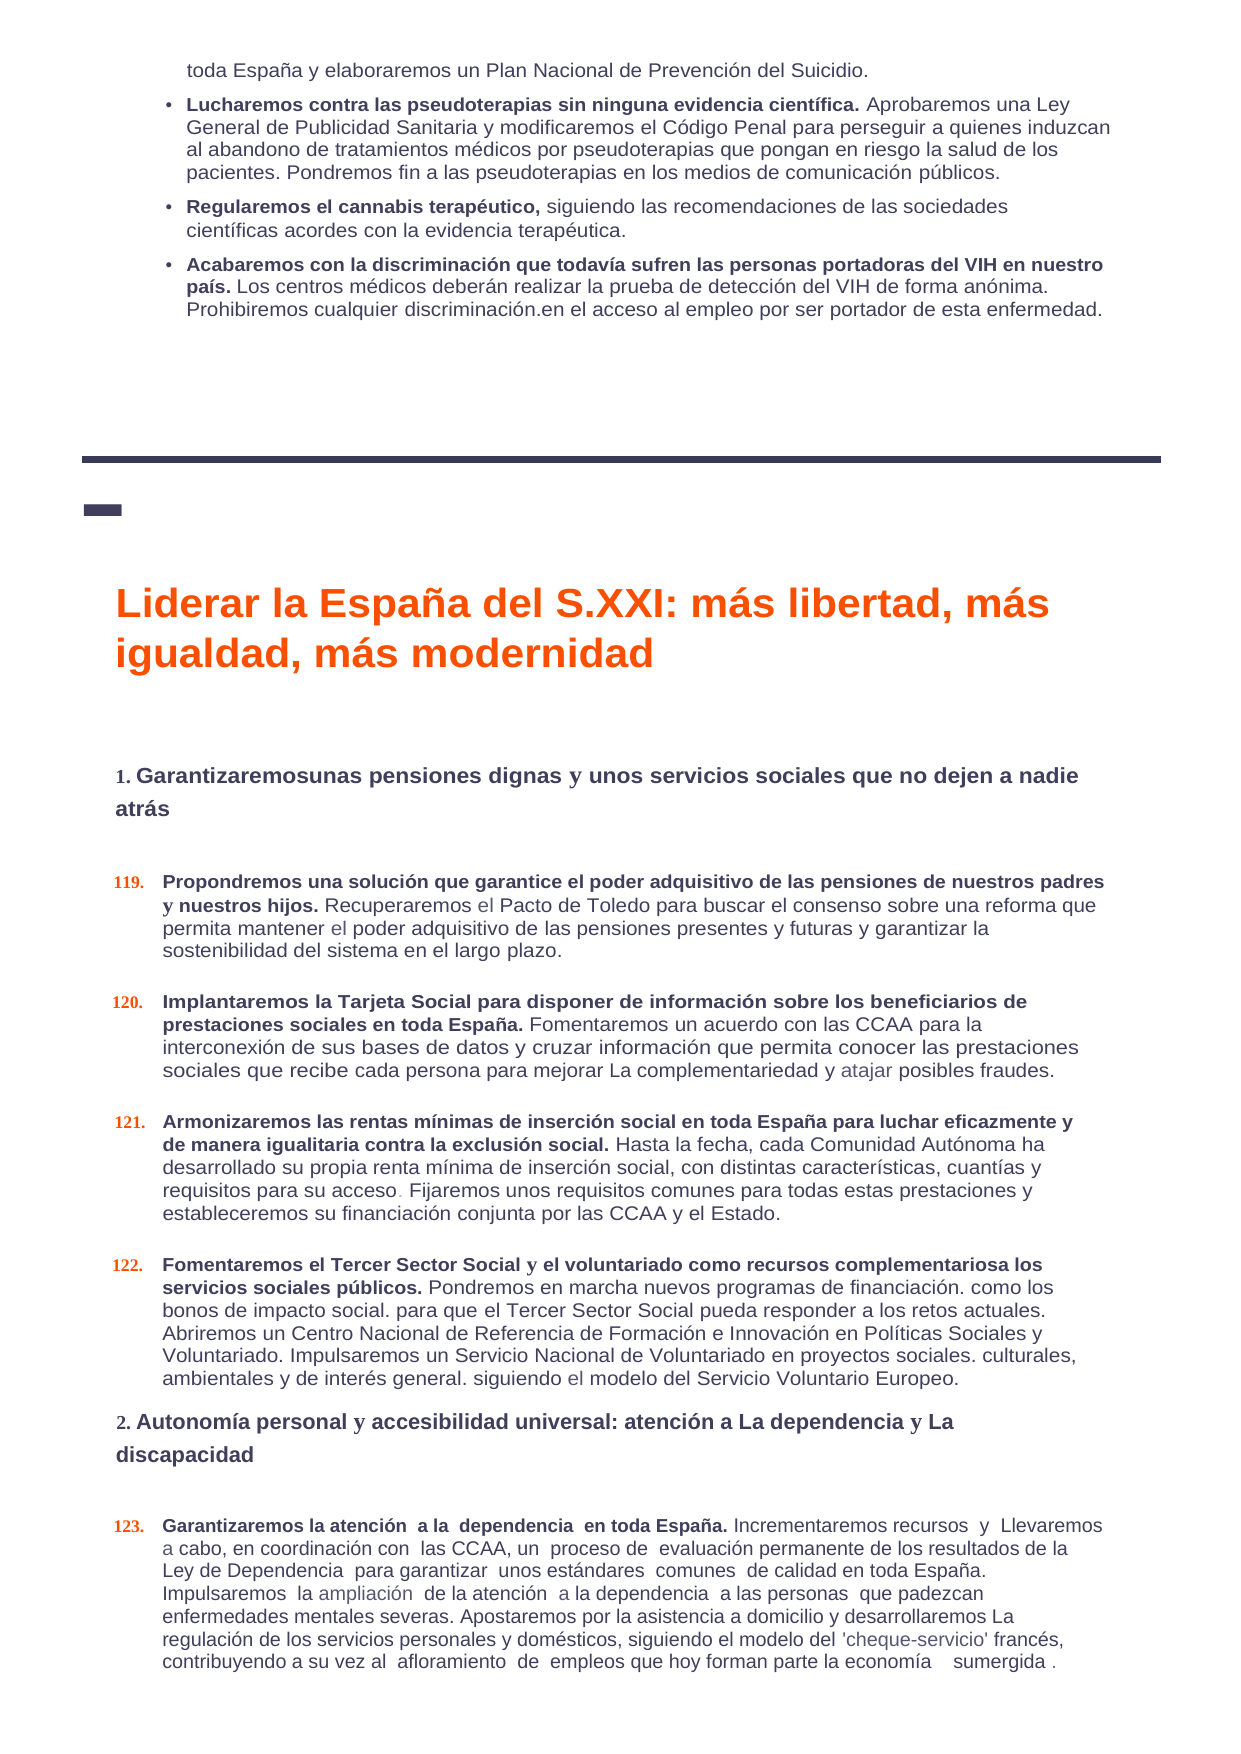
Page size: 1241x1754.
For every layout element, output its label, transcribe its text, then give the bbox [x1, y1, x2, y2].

subtitle 1. Garantizaremosunas pensiones dignas y unos servicios sociales que no dejen a nadie atrás [115, 760, 1083, 822]
subtitle Liderar la España del S.XXI: más libertad, más [115, 581, 1176, 626]
list Propondremos una solución que garantice el poder adquisitivo de las pensiones de nuestros padres y nuestros hijos. Recuperaremos el Pacto de Toledo para buscar el consenso sobre una reforma que permita mantener el poder adquisitivo de las pensiones presentes y futuras y garantizar la sostenibilidad del sistema en el largo plazo. [113, 870, 1117, 961]
list Regularemos el cannabis terapéutico, siguiendo las recomendaciones de las sociedades científicas acordes con la evidencia terapéutica. [165, 195, 1106, 241]
text toda España y elaboraremos un Plan Nacional de Prevención del Suicidio. [187, 59, 1176, 82]
list Lucharemos contra las pseudoterapias sin ninguna evidencia científica. Aprobaremos una Ley General de Publicidad Sanitaria y modificaremos el Código Penal para perseguir a quienes induzcan al abandono de tratamientos médicos por pseudoterapias que pongan en riesgo la salud de los pacientes. Pondremos fin a las pseudoterapias en los medios de comunicación públicos. [165, 93, 1119, 184]
subtitle 2. Autonomía personal y accesibilidad universal: atención a La dependencia y La discapacidad [116, 1407, 1079, 1467]
list Garantizaremos la atención a la dependencia en toda España. Incrementaremos recursos y Llevaremos a cabo, en coordinación con las CCAA, un proceso de evaluación permanente de los resultados de la Ley de Dependencia para garantizar unos estándares comunes de calidad en toda España. Impulsaremos la ampliación de la atención a la dependencia a las personas que padezcan enfermedades mentales severas. Apostaremos por la asistencia a domicilio y desarrollaremos La regulación de los servicios personales y domésticos, siguiendo el modelo del 'cheque-servicio' francés, contribuyendo a su vez al afloramiento de empleos que hoy forman parte la economía sumergida . [113, 1514, 1116, 1673]
list Acabaremos con la discriminación que todavía sufren las personas portadoras del VIH en nuestro país. Los centros médicos deberán realizar la prueba de detección del VIH de forma anónima. Prohibiremos cualquier discriminación.en el acceso al empleo por ser portador de esta enfermedad. [165, 253, 1106, 320]
list Armonizaremos las rentas mínimas de inserción social en toda España para luchar eficazmente y de manera igualitaria contra la exclusión social. Hasta la fecha, cada Comunidad Autónoma ha desarrollado su propia renta mínima de inserción social, con distintas características, cuantías y requisitos para su acceso. Fijaremos unos requisitos comunes para todas estas prestaciones y estableceremos su financiación conjunta por las CCAA y el Estado. [114, 1111, 1102, 1224]
list Fomentaremos el Tercer Sector Social y el voluntariado como recursos complementariosa los servicios sociales públicos. Pondremos en marcha nuevos programas de financiación. como los bonos de impacto social. para que el Tercer Sector Social pueda responder a los retos actuales. Abriremos un Centro Nacional de Referencia de Formación e Innovación en Políticas Sociales y Voluntariado. Impulsaremos un Servicio Nacional de Voluntariado en proyectos sociales. culturales, ambientales y de interés general. siguiendo el modelo del Servicio Voluntario Europeo. [112, 1252, 1104, 1390]
list Implantaremos la Tarjeta Social para disponer de información sobre los beneficiarios de prestaciones sociales en toda España. Fomentaremos un acuerdo con las CCAA para la interconexión de sus bases de datos y cruzar información que permita conocer las prestaciones sociales que recibe cada persona para mejorar La complementariedad y atajar posibles fraudes. [112, 991, 1097, 1081]
text igualdad, más modernidad [115, 629, 1176, 676]
subtitle - [77, 427, 1176, 581]
